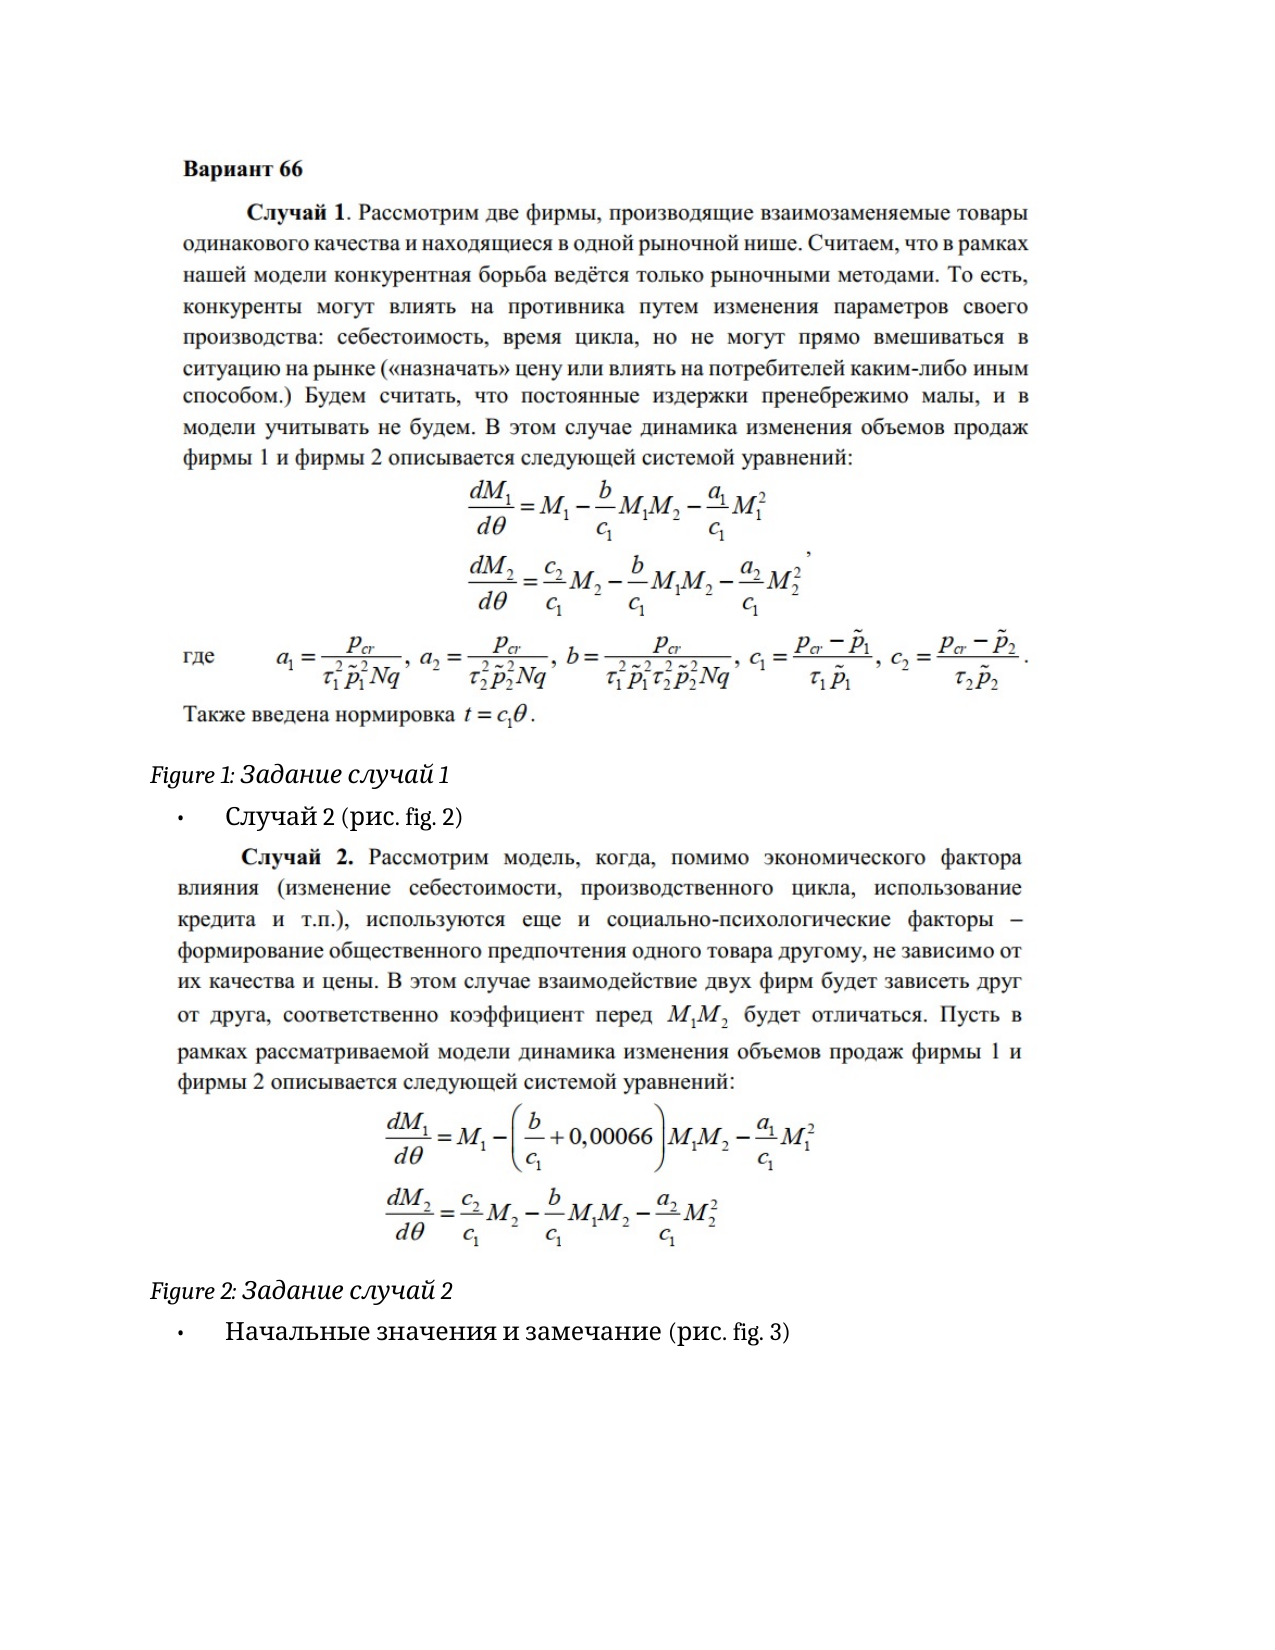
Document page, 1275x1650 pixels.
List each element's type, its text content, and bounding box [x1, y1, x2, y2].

text Figure 2: Задание случай 2 [150, 1277, 1125, 1305]
list Начальные значения и замечание (рис. fig. 3) [175, 1318, 1125, 1347]
picture [168, 150, 1044, 741]
list Случай 2 (рис. fig. 2) [175, 803, 1125, 831]
text Figure 1: Задание случай 1 [150, 761, 1125, 790]
picture [168, 835, 1044, 1256]
